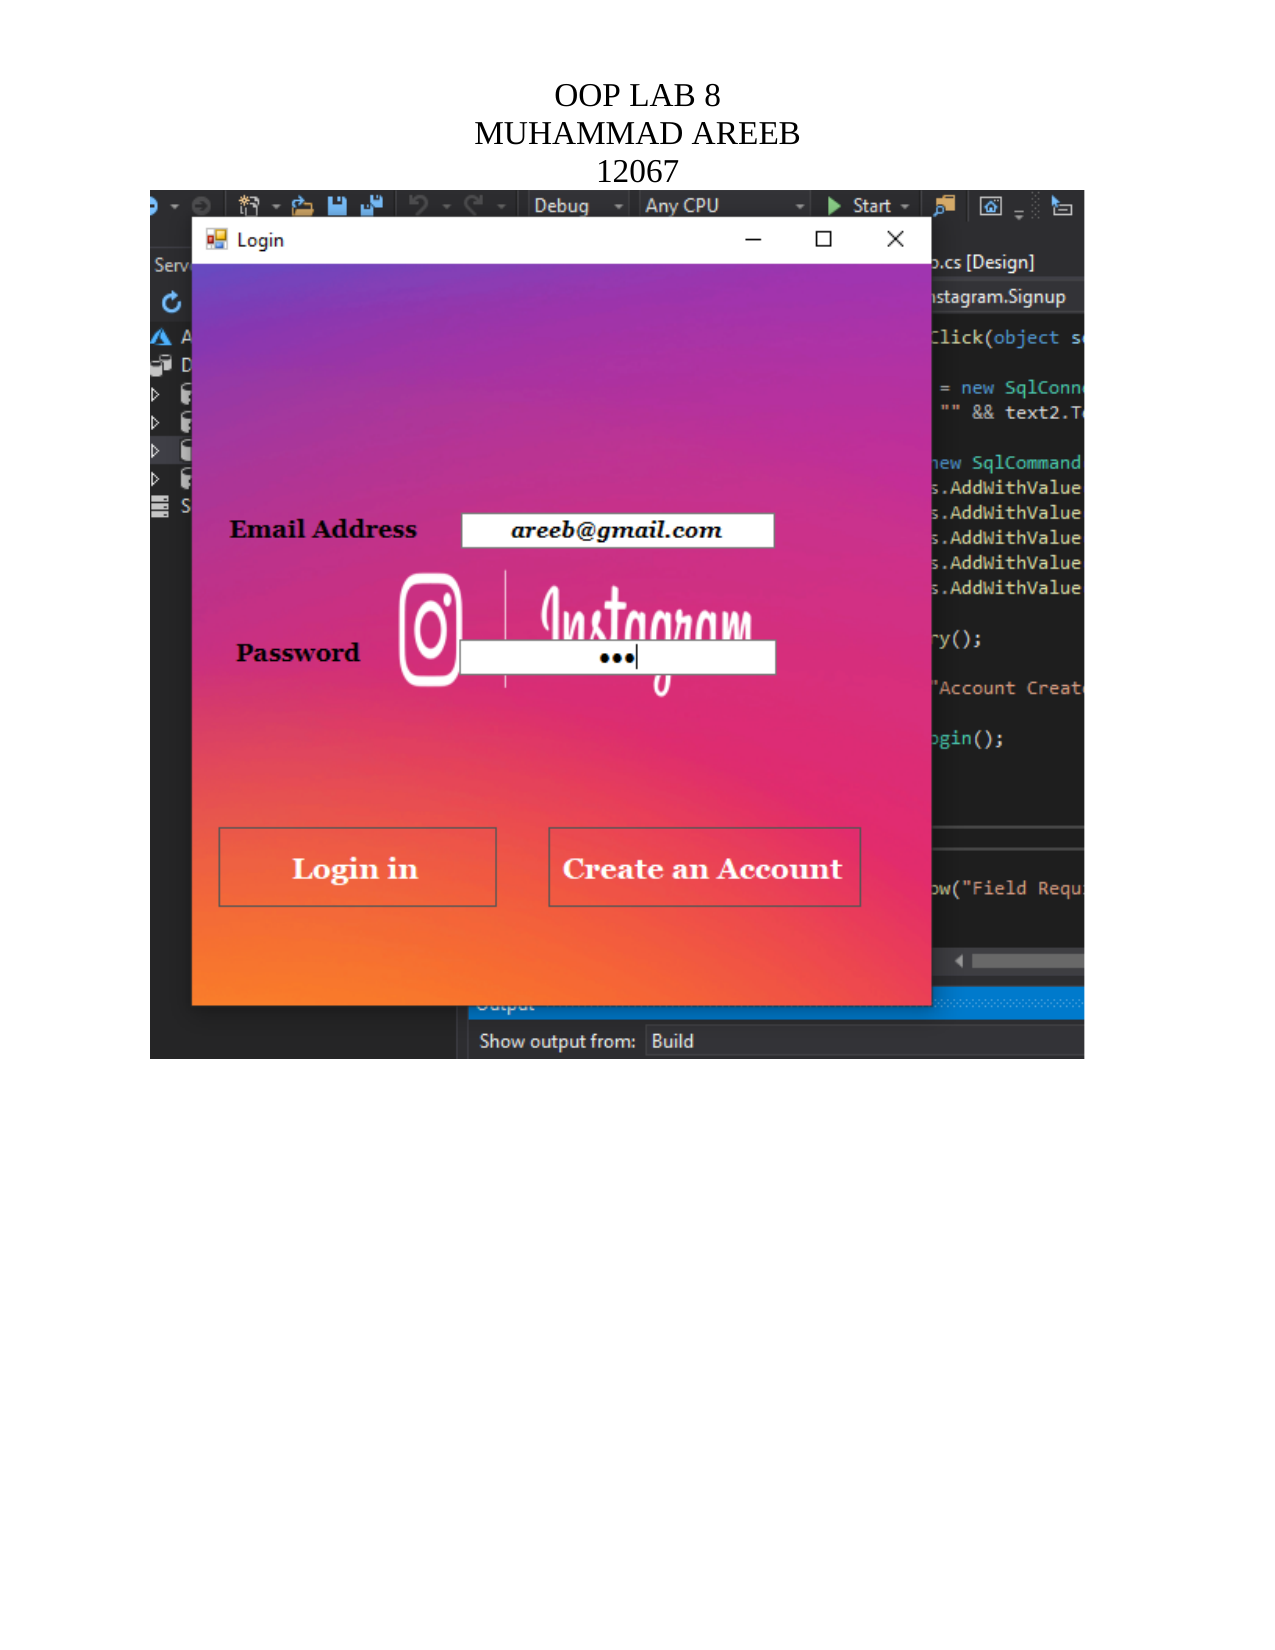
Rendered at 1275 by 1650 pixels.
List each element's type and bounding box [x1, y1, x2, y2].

picture [150, 190, 1085, 1059]
